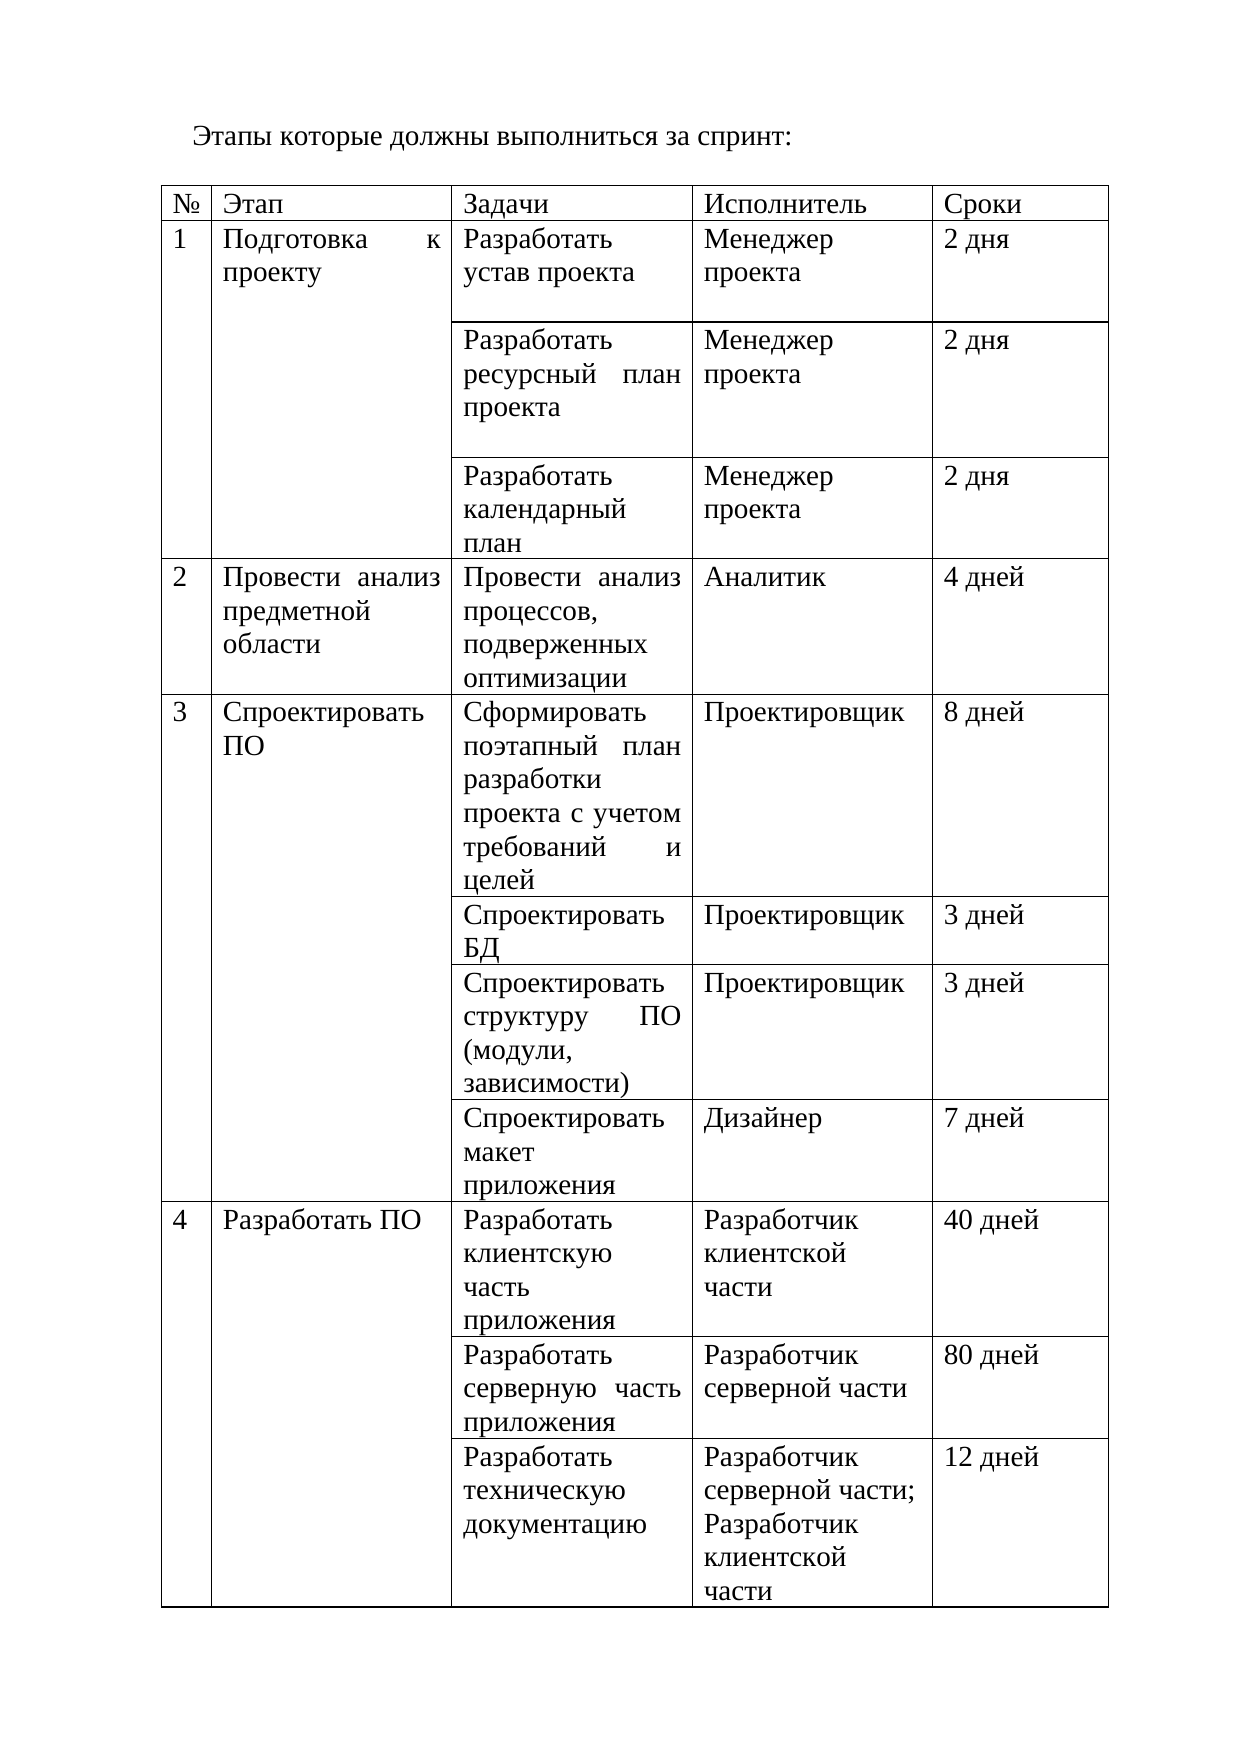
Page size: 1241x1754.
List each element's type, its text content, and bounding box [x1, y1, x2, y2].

table_cell Разработать серверную часть приложения [452, 1337, 692, 1438]
table_cell Провести анализ предметной области [212, 559, 451, 693]
table_cell 12 дней [933, 1439, 1108, 1606]
table_cell Спроектировать структуру ПО (модули, зависимости) [452, 965, 692, 1099]
table_cell Менеджер проекта [693, 323, 932, 457]
table_cell 40 дней [933, 1202, 1108, 1336]
table_cell Разработать клиентскую часть приложения [452, 1202, 692, 1336]
table_cell 3 [162, 695, 211, 1201]
table_cell 8 дней [933, 695, 1108, 896]
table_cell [693, 1439, 932, 1606]
table_cell Разработать ПО [212, 1202, 451, 1606]
table_cell Разработать календарный план [452, 458, 692, 558]
table_cell Менеджер проекта [693, 221, 932, 321]
table_cell 2 дня [933, 323, 1108, 457]
table_cell Проектировщик [693, 897, 932, 964]
table_cell Спроектировать макет приложения [452, 1100, 692, 1201]
table_header Этап [212, 186, 451, 220]
table_cell Разработать ресурсный план проекта [452, 323, 692, 457]
table_cell 1 [162, 221, 211, 558]
table_cell 80 дней [933, 1337, 1108, 1438]
table_cell 4 [162, 1202, 211, 1606]
table_header Задачи [452, 186, 692, 220]
table_cell 2 дня [933, 458, 1108, 558]
table_cell 3 дней [933, 897, 1108, 964]
table_cell 2 дня [933, 221, 1108, 321]
table_cell 7 дней [933, 1100, 1108, 1201]
table_cell Разработать техническую документацию [452, 1439, 692, 1606]
table_header № [162, 186, 211, 220]
table_cell Разработчик серверной части [693, 1337, 932, 1438]
table_cell Спроектировать ПО [212, 695, 451, 1201]
table_cell 2 [162, 559, 211, 693]
table_cell Менеджер проекта [693, 458, 932, 558]
table_cell Дизайнер [693, 1100, 932, 1201]
table_cell 4 дней [933, 559, 1108, 693]
table_cell Провести анализ процессов, подверженных оптимизации [452, 559, 692, 693]
table_cell Проектировщик [693, 965, 932, 1099]
text Этапы которые должны выполниться за спринт: [118, 118, 1152, 152]
table_cell Подготовка к проекту [212, 221, 451, 558]
table_cell Спроектировать БД [452, 897, 692, 964]
table_cell Проектировщик [693, 695, 932, 896]
table_cell Разработчик клиентской части [693, 1202, 932, 1336]
table_cell Аналитик [693, 559, 932, 693]
table_cell Сформировать поэтапный план разработки проекта с учетом требований и целей [452, 695, 692, 896]
table_header Сроки [933, 186, 1108, 220]
table_header Исполнитель [693, 186, 932, 220]
table_cell 3 дней [933, 965, 1108, 1099]
table_cell Разработать устав проекта [452, 221, 692, 321]
